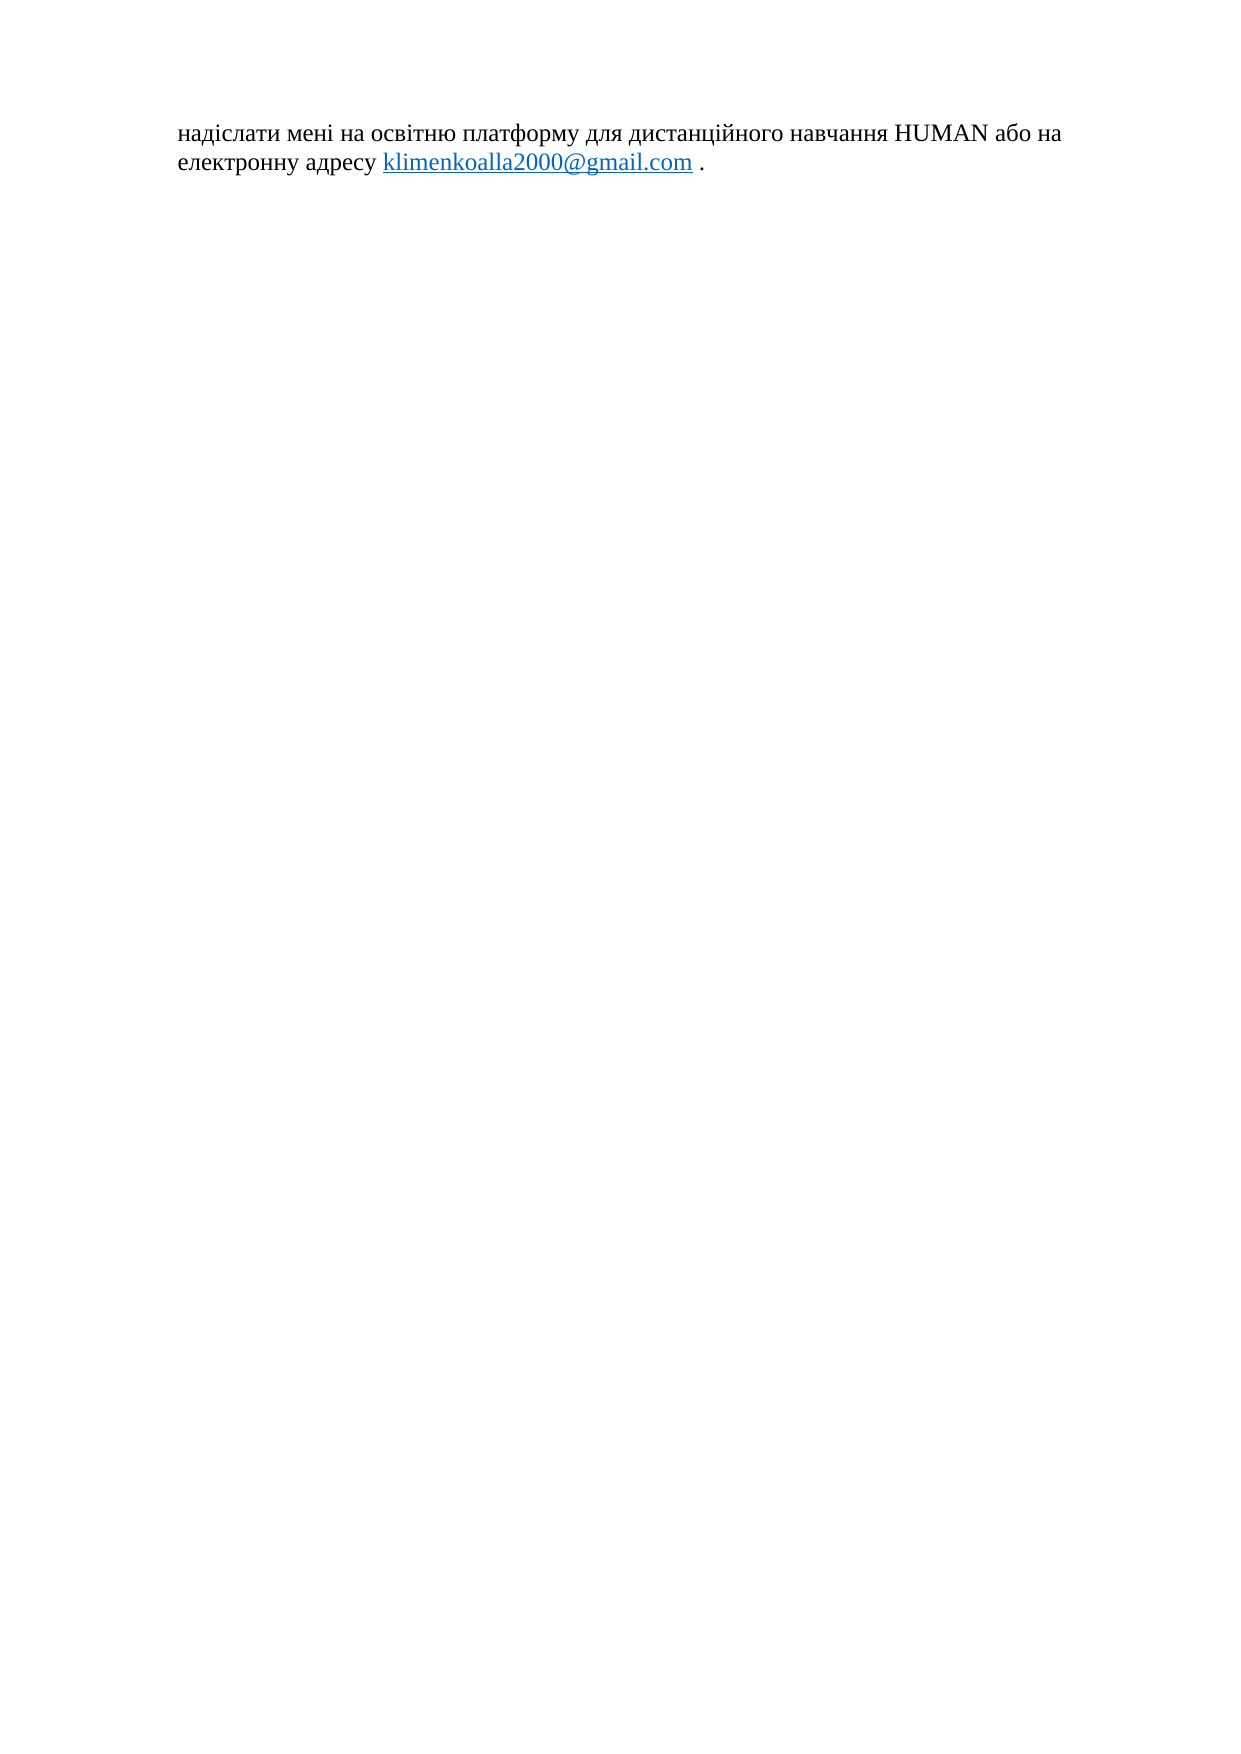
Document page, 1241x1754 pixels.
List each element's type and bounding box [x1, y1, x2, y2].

text [177, 118, 1152, 176]
